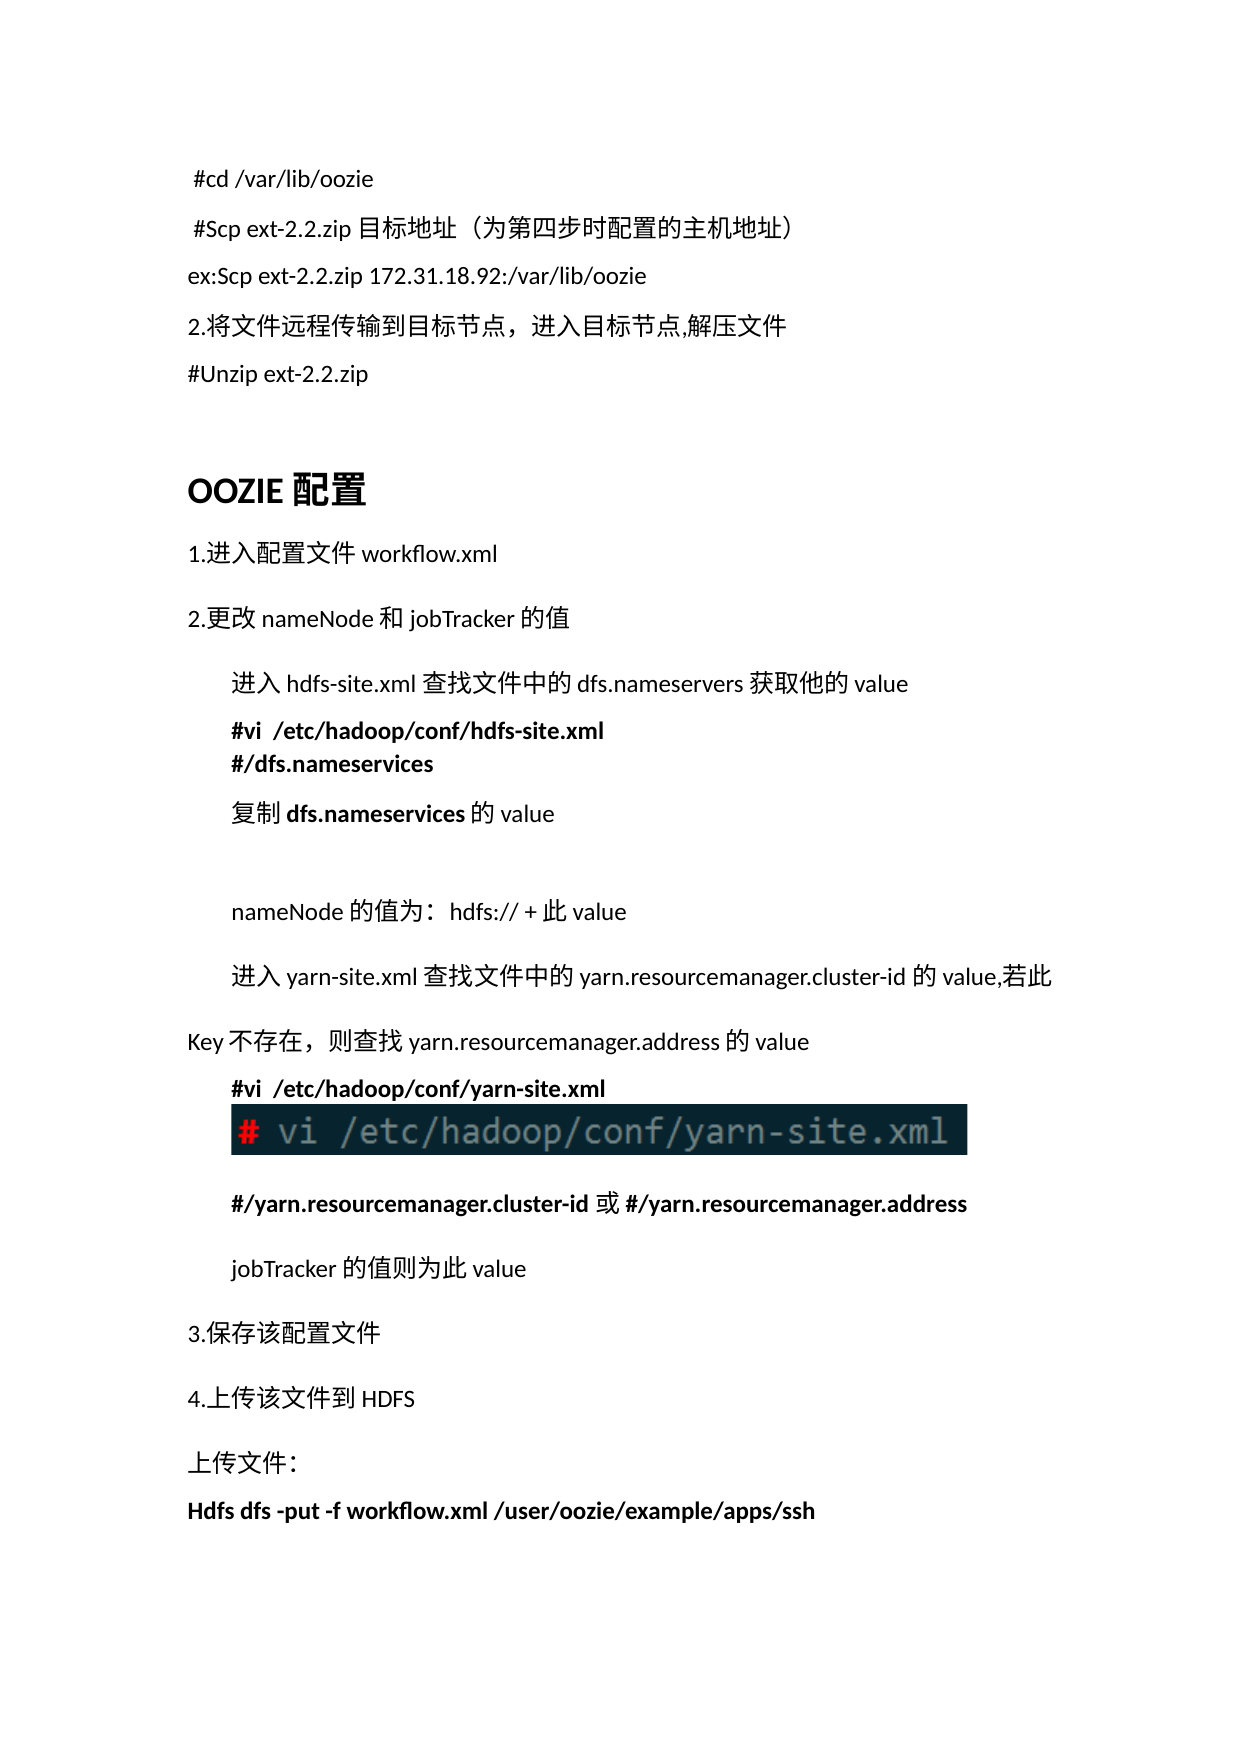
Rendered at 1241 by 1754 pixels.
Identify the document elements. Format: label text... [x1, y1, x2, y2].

list 1.进入配置文件workflow.xml [187, 519, 1053, 584]
list jobTracker 的值则为此value [187, 1234, 1053, 1299]
list Hdfs dfs -put -f workflow.xml /user/oozie/example/apps/ssh [187, 1494, 1053, 1527]
list 上传该文件到HDFS [187, 1364, 1053, 1429]
list #/dfs.nameservices [187, 747, 1053, 779]
list nameNode 的值为：hdfs:// + 此value [187, 877, 1053, 942]
list 进入yarn-site.xml 查找文件中的yarn.resourcemanager.cluster-id 的value,若此Key不存在，则查找yarn.resourcemanager.address的value [187, 942, 1053, 1072]
list ex:Scp ext-2.2.zip 172.31.18.92:/var/lib/oozie [187, 259, 1053, 292]
list OOZIE 配置 [187, 454, 1053, 519]
list 进入hdfs-site.xml 查找文件中的dfs.nameservers 获取他的value [187, 649, 1053, 714]
list #Scp ext-2.2.zip 目标地址（为第四步时配置的主机地址） [187, 194, 1053, 259]
list 保存该配置文件 [187, 1299, 1053, 1364]
list 2.将文件远程传输到目标节点，进入目标节点,解压文件 [187, 292, 1053, 357]
list #cd /var/lib/oozie [187, 162, 1053, 194]
list #/yarn.resourcemanager.cluster-id 或 #/yarn.resourcemanager.address [187, 1169, 1053, 1234]
list #Unzip ext-2.2.zip [187, 357, 1053, 389]
picture [231, 1104, 968, 1155]
list 2.更改nameNode 和jobTracker 的值 [187, 584, 1053, 649]
list 复制dfs.nameservices的value [187, 779, 1053, 844]
list #vi /etc/hadoop/conf/hdfs-site.xml [187, 714, 1053, 747]
list #vi /etc/hadoop/conf/yarn-site.xml [187, 1072, 1053, 1104]
list 上传文件： [187, 1429, 1053, 1494]
